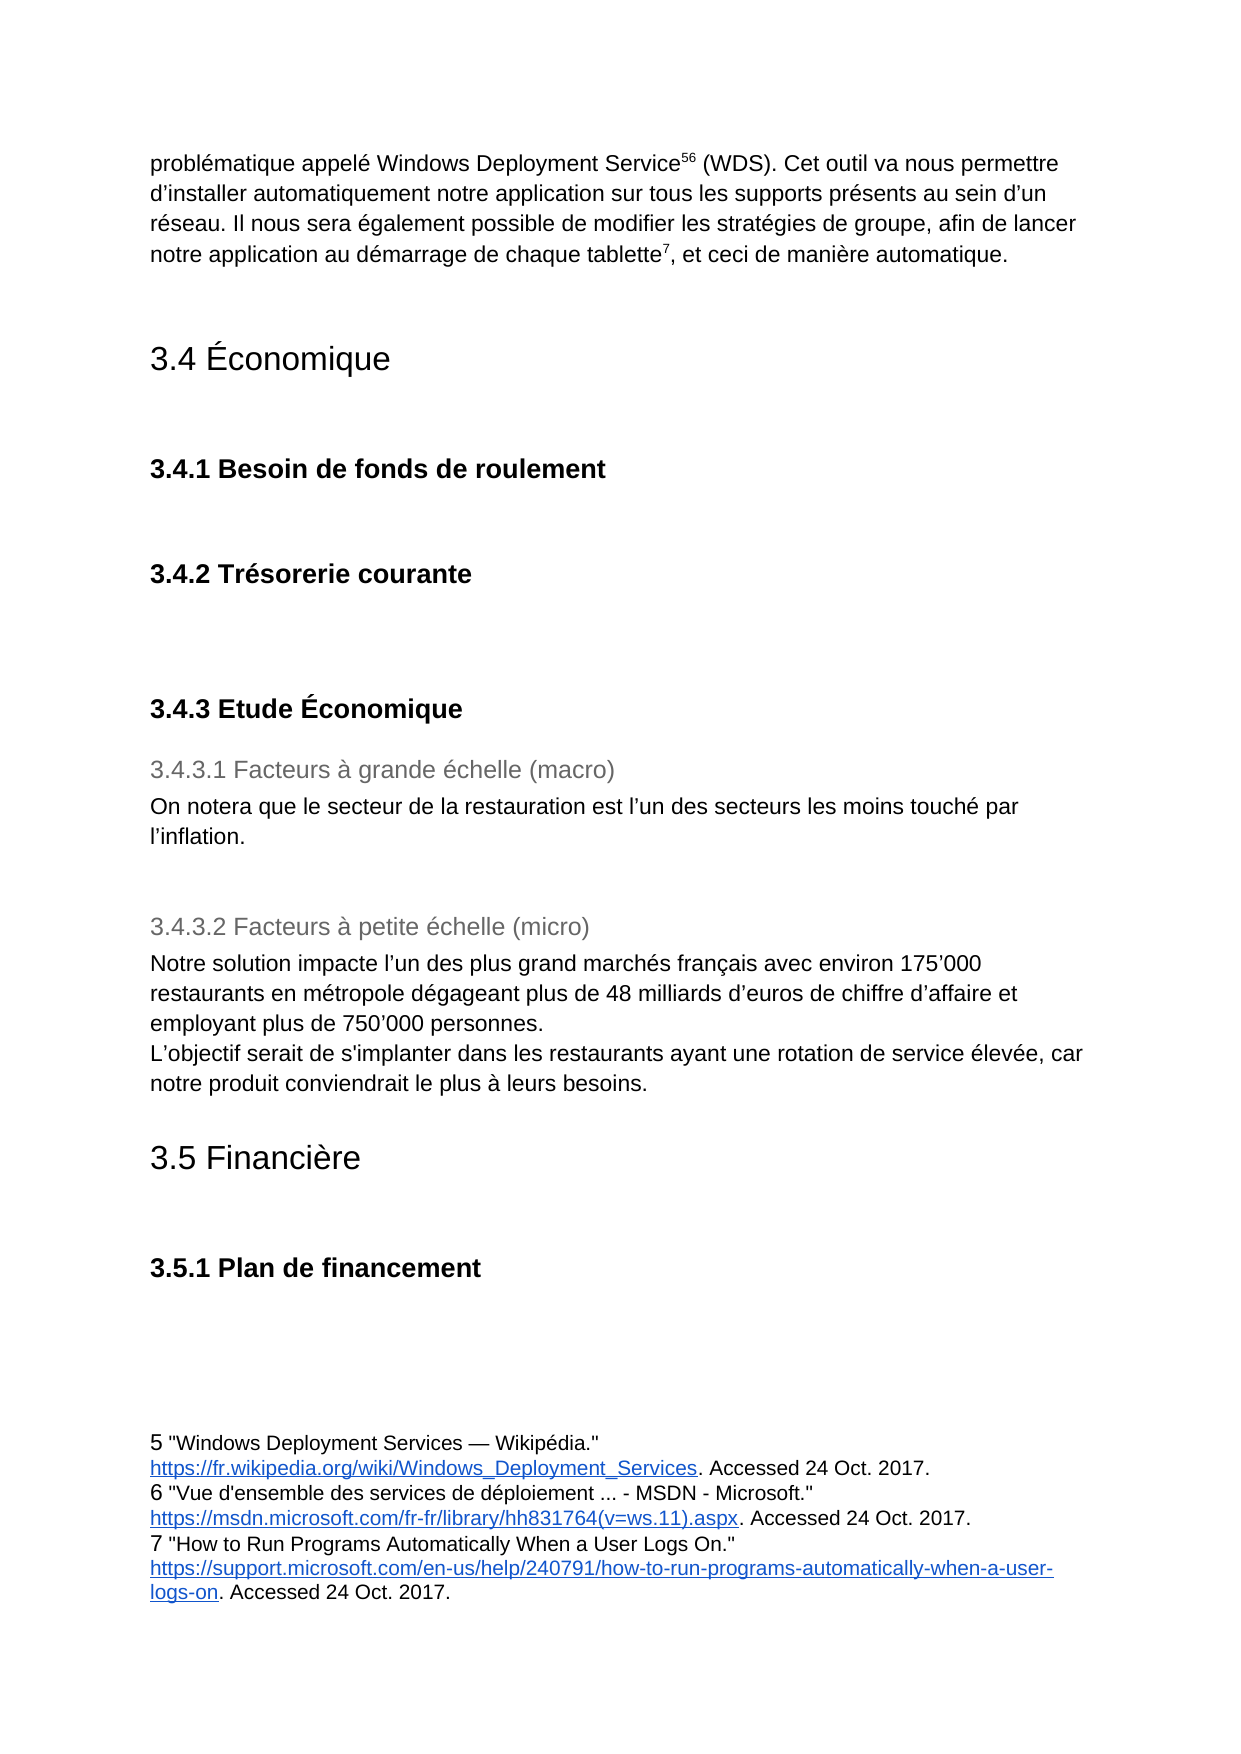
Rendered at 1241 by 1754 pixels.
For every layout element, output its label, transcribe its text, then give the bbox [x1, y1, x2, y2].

text Notre solution impacte l’un des plus grand marchés français avec environ 175’000 restaurants en métropole dégageant plus de 48 milliards d’euros de chiffre d’affaire et employant plus de 750’000 personnes. [150, 949, 1090, 1036]
subtitle 3.4.1 Besoin de fonds de roulement [150, 453, 1090, 484]
subtitle 3.4.2 Trésorerie courante [150, 558, 1090, 589]
subtitle 3.4.3.2 Facteurs à petite échelle (micro) [150, 912, 1090, 941]
subtitle 3.5.1 Plan de financement [150, 1252, 1090, 1284]
subtitle 3.4 Économique [150, 338, 1090, 377]
subtitle 3.4.3 Etude Économique [150, 693, 1090, 724]
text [150, 150, 1090, 267]
subtitle 3.4.3.1 Facteurs à grande échelle (macro) [150, 756, 1090, 784]
text L’objectif serait de s'implanter dans les restaurants ayant une rotation de service élevée, car notre produit conviendrait le plus à leurs besoins. [150, 1040, 1090, 1097]
text On notera que le secteur de la restauration est l’un des secteurs les moins touché par l’inflation. [150, 793, 1090, 849]
subtitle 3.5 Financière [150, 1138, 1090, 1176]
